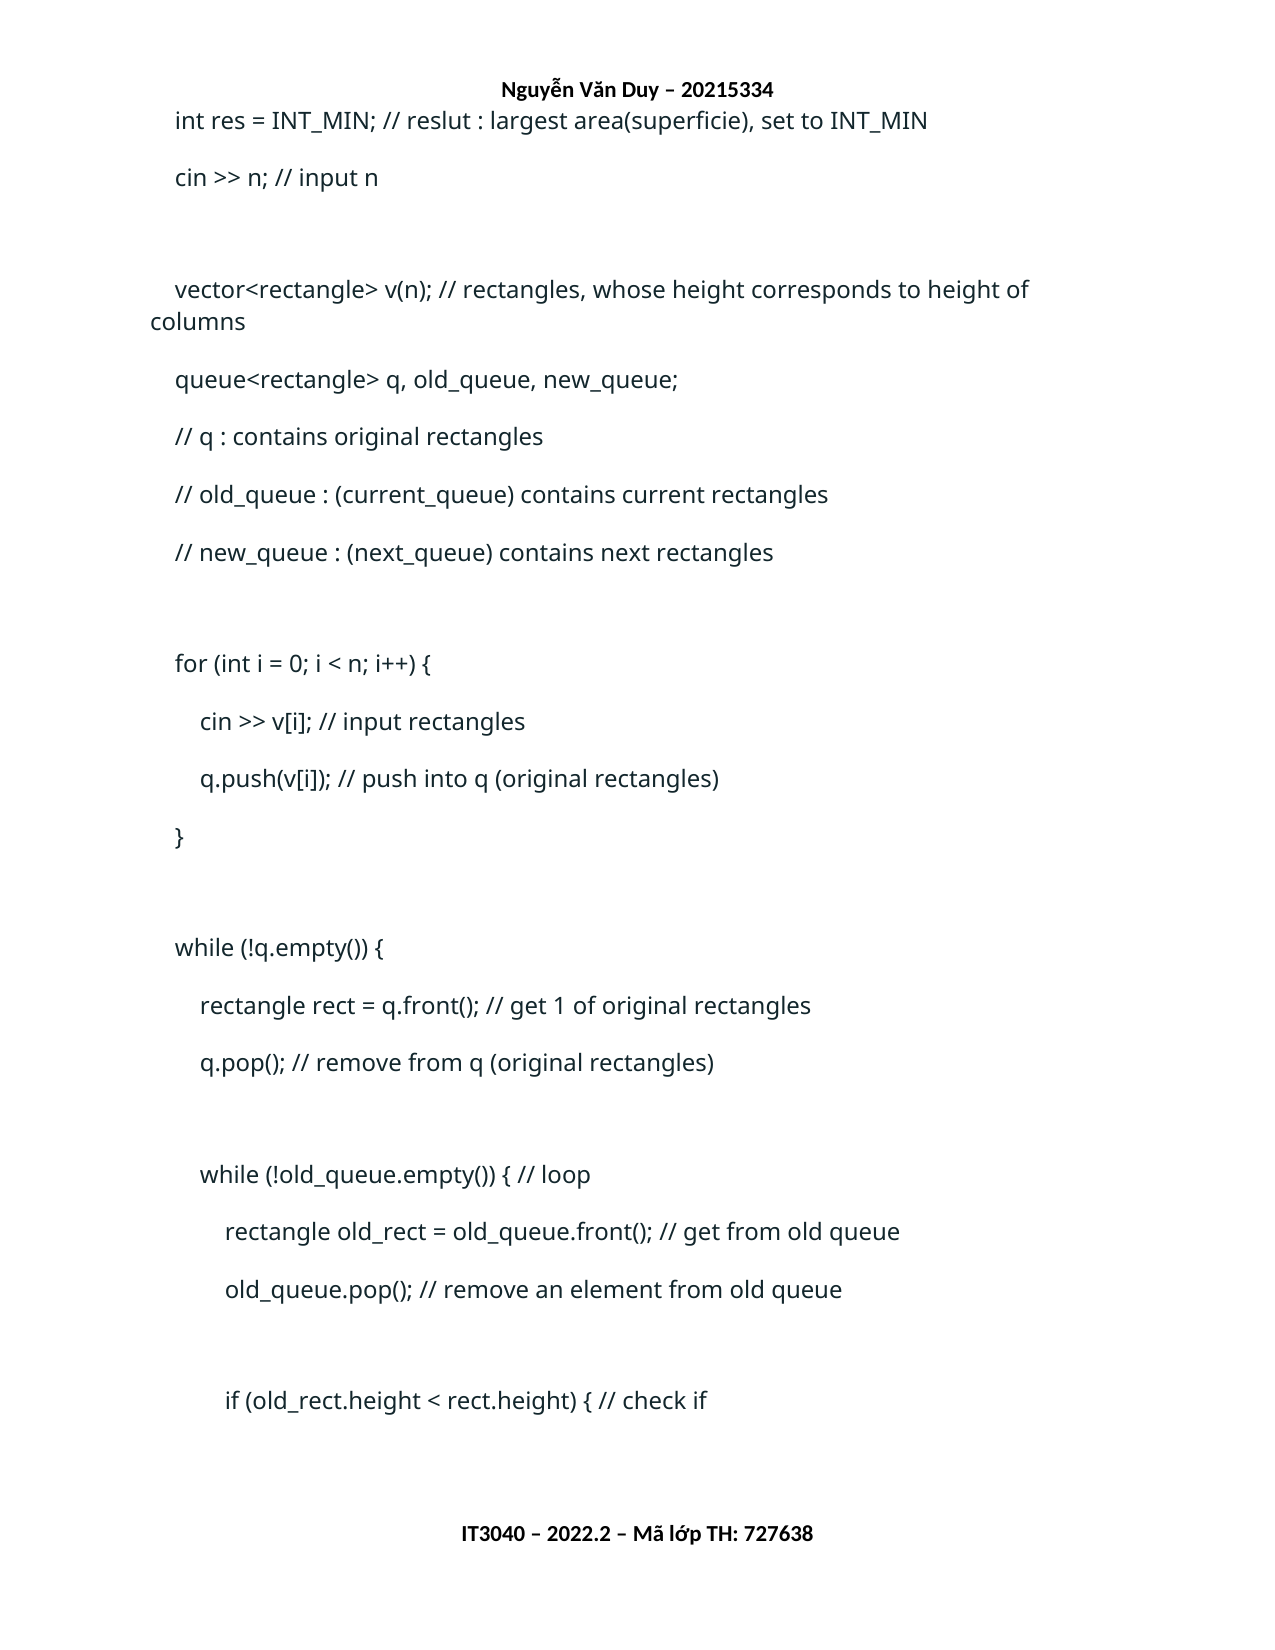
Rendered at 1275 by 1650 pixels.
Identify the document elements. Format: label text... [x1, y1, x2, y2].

text cin >> v[i]; // input rectangles [150, 704, 1125, 737]
text q.push(v[i]); // push into q (original rectangles) [150, 762, 1125, 794]
text for (int i = 0; i < n; i++) { [150, 647, 1125, 679]
text } [150, 819, 1125, 852]
text int res = INT_MIN; // reslut : largest area(superficie), set to INT_MIN [150, 103, 1125, 136]
text rectangle old_rect = old_queue.front(); // get from old queue [150, 1215, 1125, 1248]
text queue<rectangle> q, old_queue, new_queue; [150, 363, 1125, 395]
text // q : contains original rectangles [150, 420, 1125, 453]
text cin >> n; // input n [150, 161, 1125, 194]
text vector<rectangle> v(n); // rectangles, whose height corresponds to height of columns [150, 272, 1125, 338]
text while (!q.empty()) { [150, 931, 1125, 963]
text while (!old_queue.empty()) { // loop [150, 1157, 1125, 1190]
text // old_queue : (current_queue) contains current rectangles [150, 478, 1125, 510]
text q.pop(); // remove from q (original rectangles) [150, 1046, 1125, 1079]
text if (old_rect.height < rect.height) { // check if [150, 1384, 1125, 1417]
text old_queue.pop(); // remove an element from old queue [150, 1273, 1125, 1305]
text // new_queue : (next_queue) contains next rectangles [150, 535, 1125, 568]
text rectangle rect = q.front(); // get 1 of original rectangles [150, 988, 1125, 1021]
